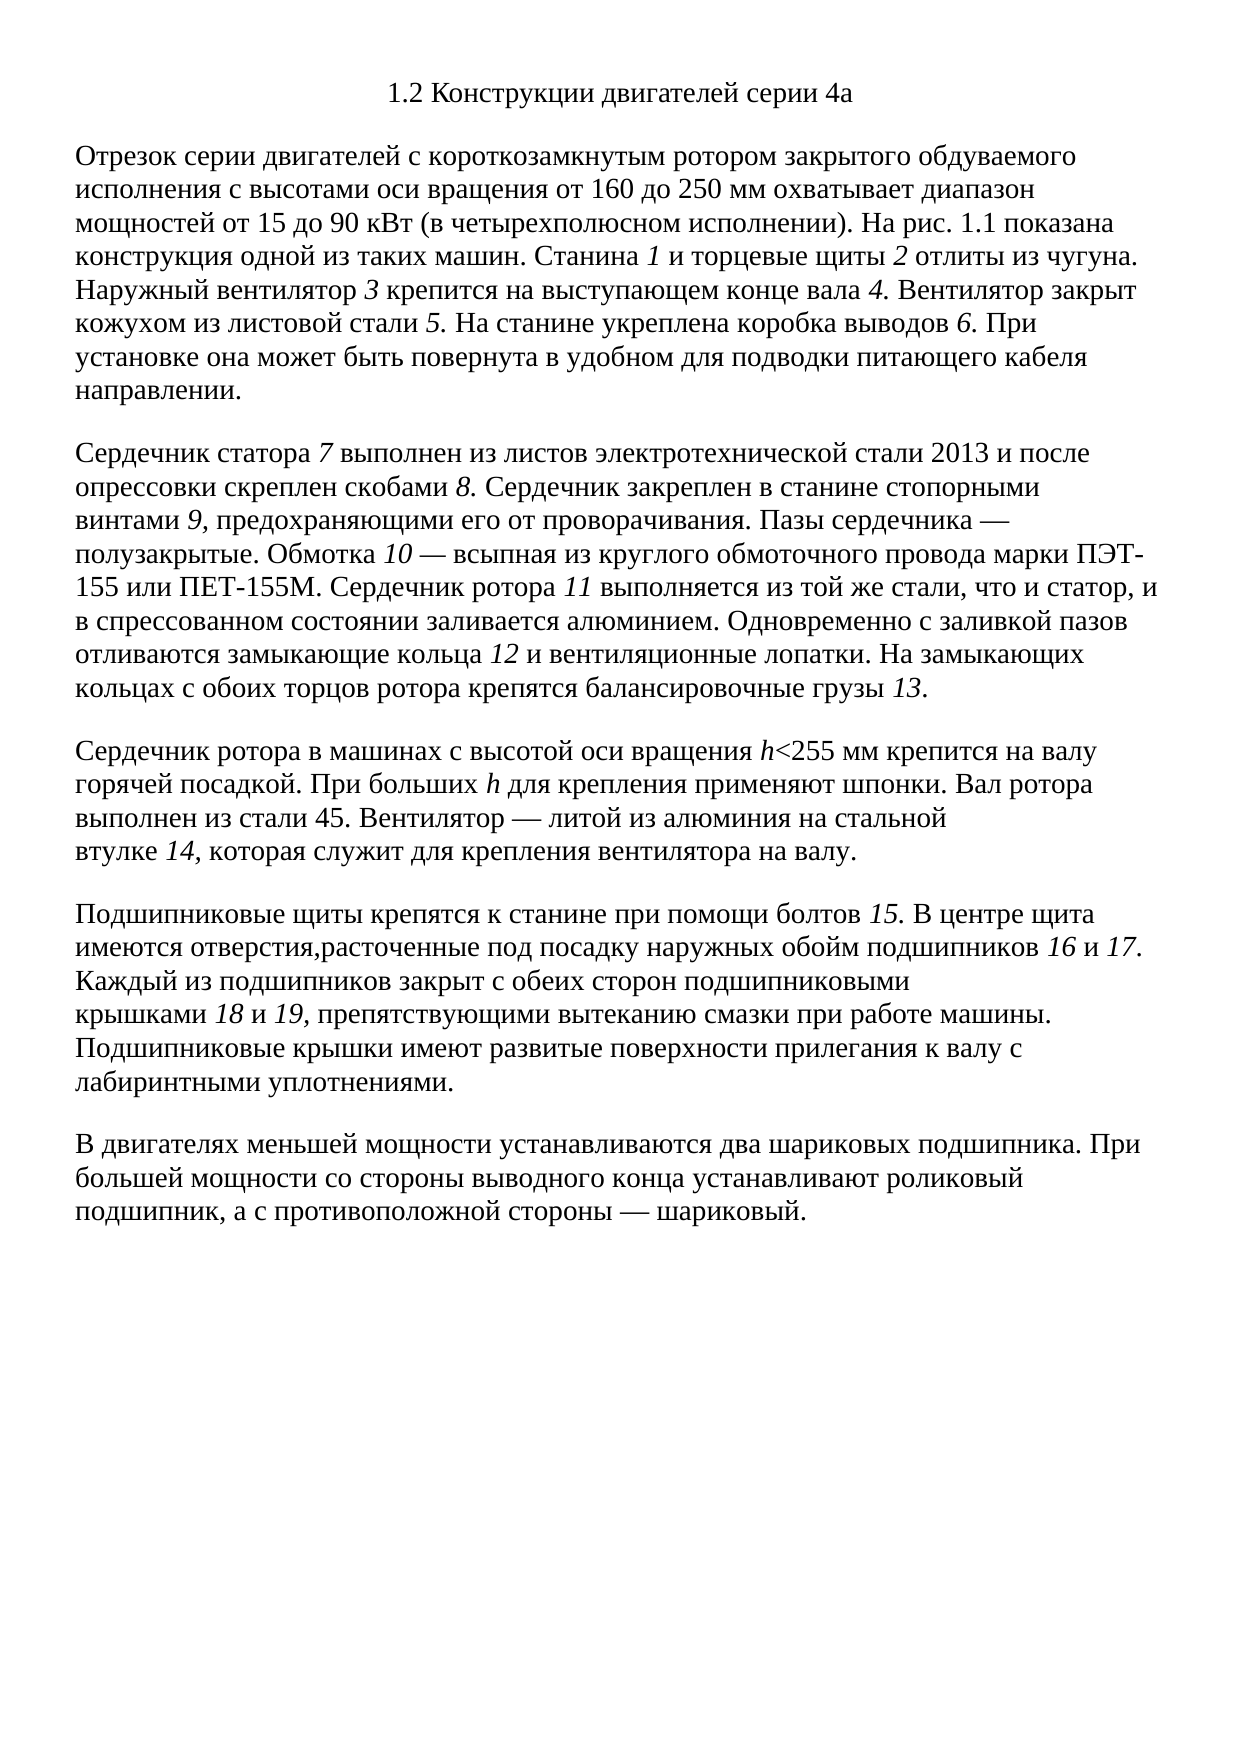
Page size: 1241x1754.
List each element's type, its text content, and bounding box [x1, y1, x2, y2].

text 1.2 Конструкции двигателей серии 4а [75, 75, 1165, 108]
text Отрезок серии двигателей с короткозамкнутым ротором закрытого обдуваемого исполнения с высотами оси вращения от 160 до 250 мм охватывает диапазон мощностей от 15 до 90 кВт (в четырехполюсном исполнении). На рис. 1.1 показана конструкция одной из таких машин. Станина 1 и торцевые щиты 2 отлиты из чугуна. Наружный вентилятор 3 крепится на выступающем конце вала 4. Вентилятор закрыт кожухом из листовой стали 5. На станине укреплена коробка выводов 6. При установке она может быть повернута в удобном для подводки питающего кабеля направлении. [75, 138, 1165, 406]
text Подшипниковые щиты крепятся к станине при помощи болтов 15. В центре щита имеются отверстия,расточенные под посадку наружных обойм подшипников 16 и 17. Каждый из подшипников закрыт с обеих сторон подшипниковыми крышками 18 и 19, препятствующими вытеканию смазки при работе машины. Подшипниковые крышки имеют развитые поверхности прилегания к валу с лабиринтными уплотнениями. [75, 896, 1165, 1097]
text В двигателях меньшей мощности устанавливаются два шариковых подшипника. При большей мощности со стороны выводного конца устанавливают роликовый подшипник, а с противоположной стороны — шариковый. [75, 1126, 1165, 1227]
text Сердечник ротора в машинах с высотой оси вращения h<255 мм крепится на валу горячей посадкой. При больших h для крепления применяют шпонки. Вал ротора выполнен из стали 45. Вентилятор — литой из алюминия на стальной втулке 14, которая служит для крепления вентилятора на валу. [75, 733, 1165, 867]
text Сердечник статора 7 выполнен из листов электротехнической стали 2013 и после опрессовки скреплен скобами 8. Сердечник закреплен в станине стопорными винтами 9, предохраняющими его от проворачивания. Пазы сердечника — полузакрытые. Обмотка 10 — всыпная из круглого обмоточного провода марки ПЭТ-155 или ПЕТ-155М. Сердечник ротора 11 выполняется из той же стали, что и статор, и в спрессованном состоянии заливается алюминием. Одновременно с заливкой пазов отливаются замыкающие кольца 12 и вентиляционные лопатки. На замыкающих кольцах с обоих торцов ротора крепятся балансировочные грузы 13. [75, 435, 1165, 703]
